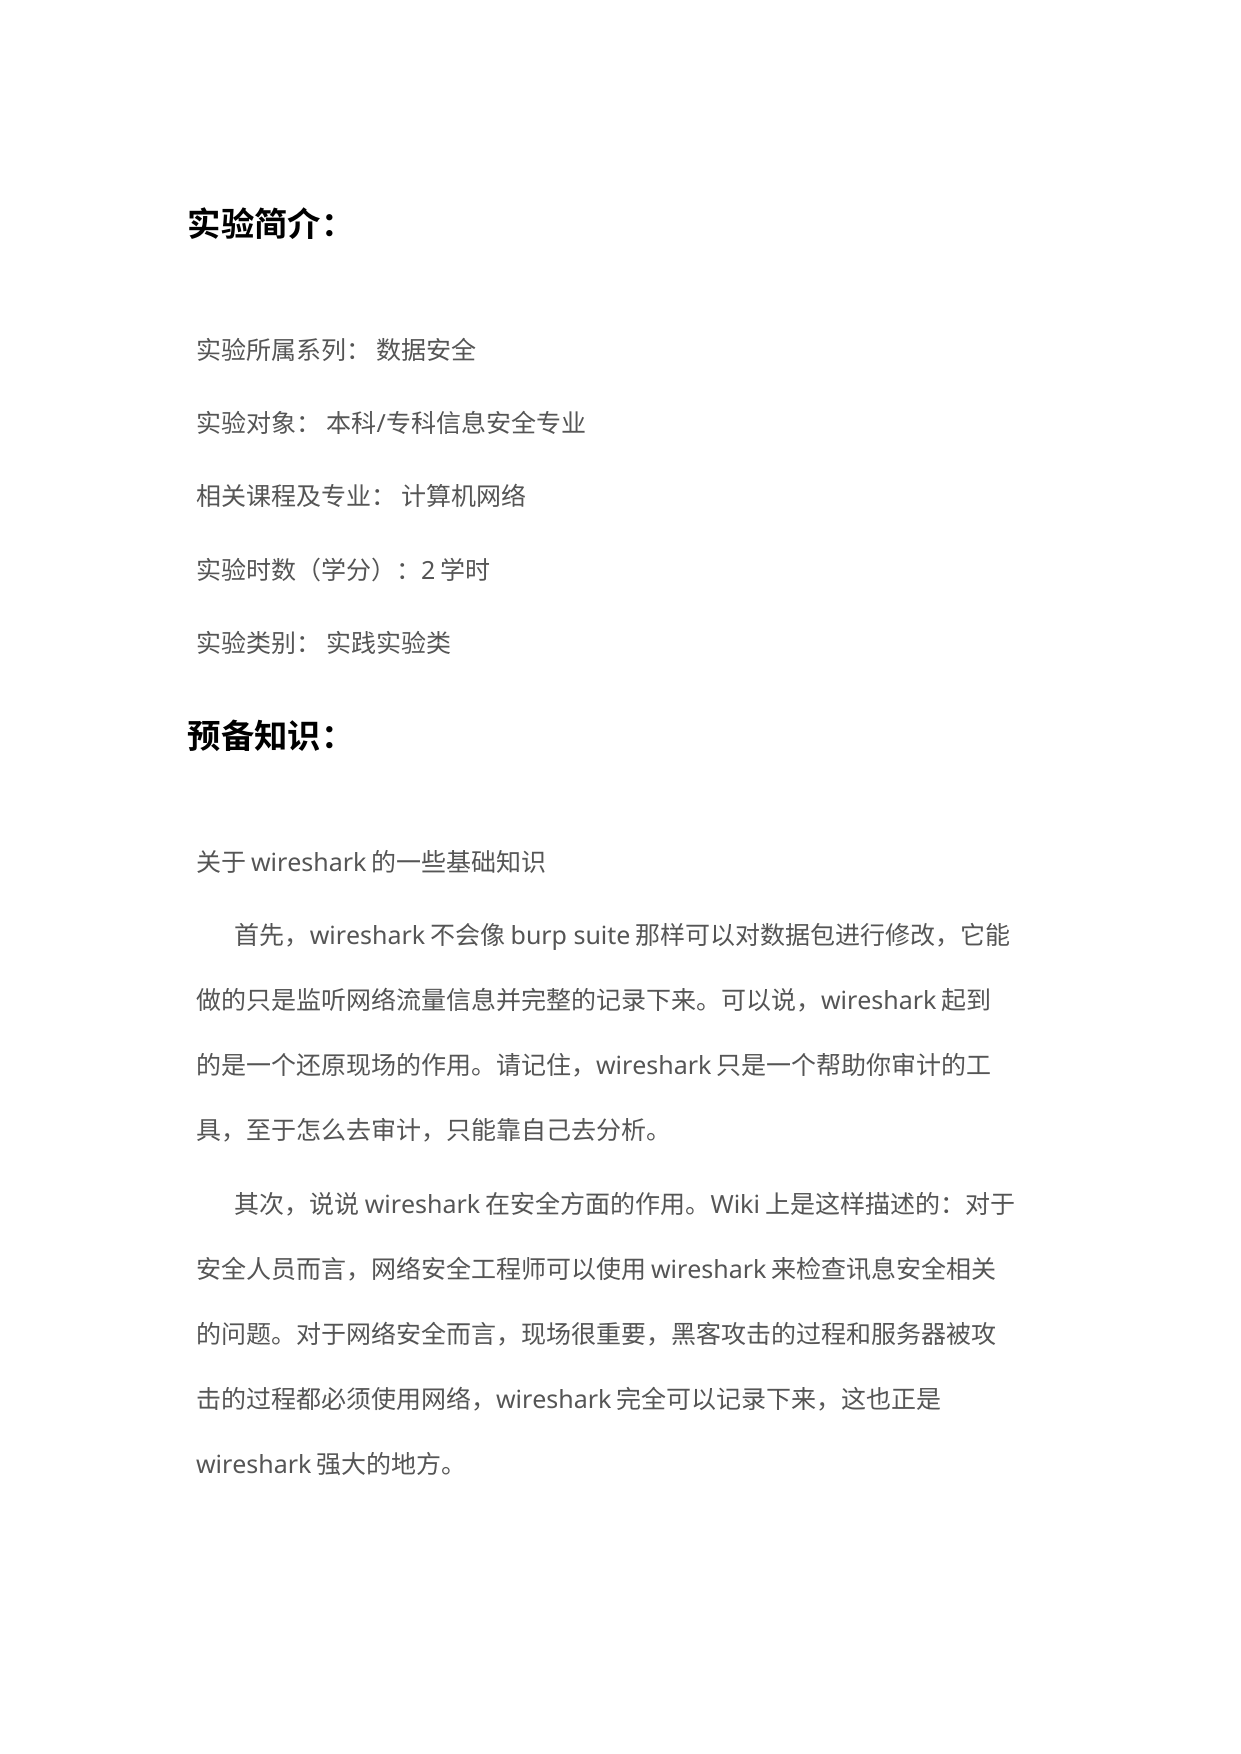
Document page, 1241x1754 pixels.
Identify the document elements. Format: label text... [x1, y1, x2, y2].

text 相关课程及专业： 计算机网络 [196, 462, 1015, 527]
subtitle 预备知识： [187, 701, 1053, 766]
subtitle 实验简介： [187, 189, 1053, 254]
text 其次，说说wireshark在安全方面的作用。Wiki上是这样描述的：对于安全人员而言，网络安全工程师可以使用wireshark来检查讯息安全相关的问题。对于网络安全而言，现场很重要，黑客攻击的过程和服务器被攻击的过程都必须使用网络，wireshark完全可以记录下来，这也正是wireshark强大的地方。 [196, 1170, 1015, 1495]
text 首先，wireshark不会像burp suite那样可以对数据包进行修改，它能做的只是监听网络流量信息并完整的记录下来。可以说，wireshark起到的是一个还原现场的作用。请记住，wireshark只是一个帮助你审计的工具，至于怎么去审计，只能靠自己去分析。 [196, 901, 1015, 1161]
text 实验所属系列： 数据安全 [196, 316, 1015, 381]
text 关于wireshark的一些基础知识 [196, 828, 1015, 893]
text 实验对象： 本科/专科信息安全专业 [196, 389, 1015, 454]
text 实验时数（学分）：2学时 [196, 536, 1015, 601]
text 实验类别： 实践实验类 [196, 609, 1015, 674]
